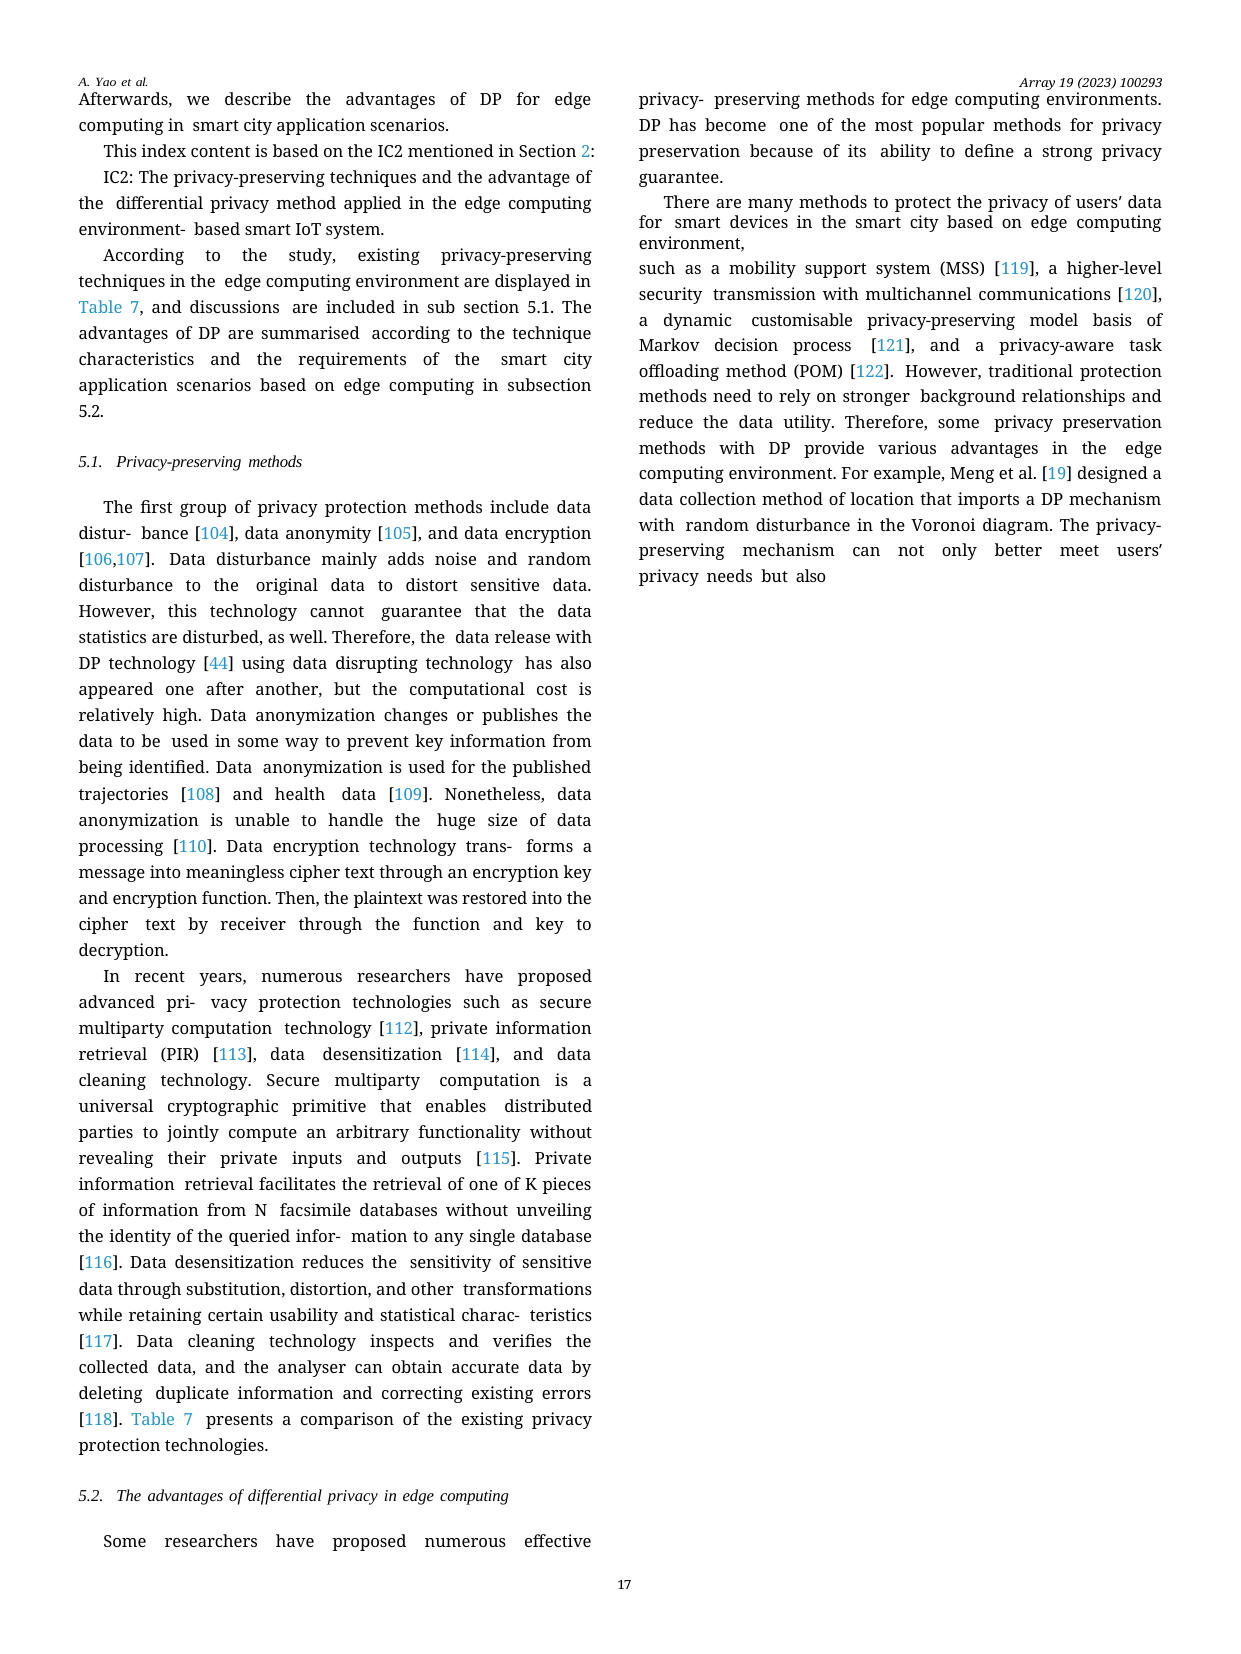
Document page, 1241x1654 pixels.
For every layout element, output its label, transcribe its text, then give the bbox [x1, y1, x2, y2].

text Some researchers have proposed numerous effective privacy- preserving methods for edge computing environments. DP has become one of the most popular methods for privacy preservation because of its ability to define a strong privacy guarantee. [638, 87, 1162, 188]
text IC2: The privacy-preserving techniques and the advantage of the differential privacy method applied in the edge computing environment- based smart IoT system. [78, 165, 592, 240]
list The advantages of differential privacy in edge computing [78, 1486, 605, 1505]
text Afterwards, we describe the advantages of DP for edge computing in smart city application scenarios. [78, 87, 592, 136]
text According to the study, existing privacy-preserving techniques in the edge computing environment are displayed in Table 7, and discussions are included in sub section 5.1. The advantages of DP are summarised according to the technique characteristics and the requirements of the smart city application scenarios based on edge computing in subsection 5.2. [78, 243, 592, 422]
text such as a mobility support system (MSS) [119], a higher-level security transmission with multichannel communications [120], a dynamic customisable privacy-preserving model basis of Markov decision process [121], and a privacy-aware task offloading method (POM) [122]. However, traditional protection methods need to rely on stronger background relationships and reduce the data utility. Therefore, some privacy preservation methods with DP provide various advantages in the edge computing environment. For example, Meng et al. [19] designed a data collection method of location that imports a DP mechanism with random disturbance in the Voronoi diagram. The privacy-preserving mechanism can not only better meet users’ privacy needs but also [638, 257, 1162, 587]
list Privacy-preserving methods [78, 452, 605, 471]
text This index content is based on the IC2 mentioned in Section 2: [103, 139, 605, 162]
text In recent years, numerous researchers have proposed advanced pri- vacy protection technologies such as secure multiparty computation technology [112], private information retrieval (PIR) [113], data desensitization [114], and data cleaning technology. Secure multiparty computation is a universal cryptographic primitive that enables distributed parties to jointly compute an arbitrary functionality without revealing their private inputs and outputs [115]. Private information retrieval facilitates the retrieval of one of K pieces of information from N facsimile databases without unveiling the identity of the queried infor- mation to any single database [116]. Data desensitization reduces the sensitivity of sensitive data through substitution, distortion, and other transformations while retaining certain usability and statistical charac- teristics [117]. Data cleaning technology inspects and verifies the collected data, and the analyser can obtain accurate data by deleting duplicate information and correcting existing errors [118]. Table 7 presents a comparison of the existing privacy protection technologies. [78, 964, 592, 1456]
text The first group of privacy protection methods include data distur- bance [104], data anonymity [105], and data encryption [106,107]. Data disturbance mainly adds noise and random disturbance to the original data to distort sensitive data. However, this technology cannot guarantee that the data statistics are disturbed, as well. Therefore, the data release with DP technology [44] using data disrupting technology has also appeared one after another, but the computational cost is relatively high. Data anonymization changes or publishes the data to be used in some way to prevent key information from being identified. Data anonymization is used for the published trajectories [108] and health data [109]. Nonetheless, data anonymization is unable to handle the huge size of data processing [110]. Data encryption technology trans- forms a message into meaningless cipher text through an encryption key and encryption function. Then, the plaintext was restored into the cipher text by receiver through the function and key to decryption. [78, 496, 592, 961]
text There are many methods to protect the privacy of users’ data for smart devices in the smart city based on edge computing environment, [638, 192, 1162, 254]
